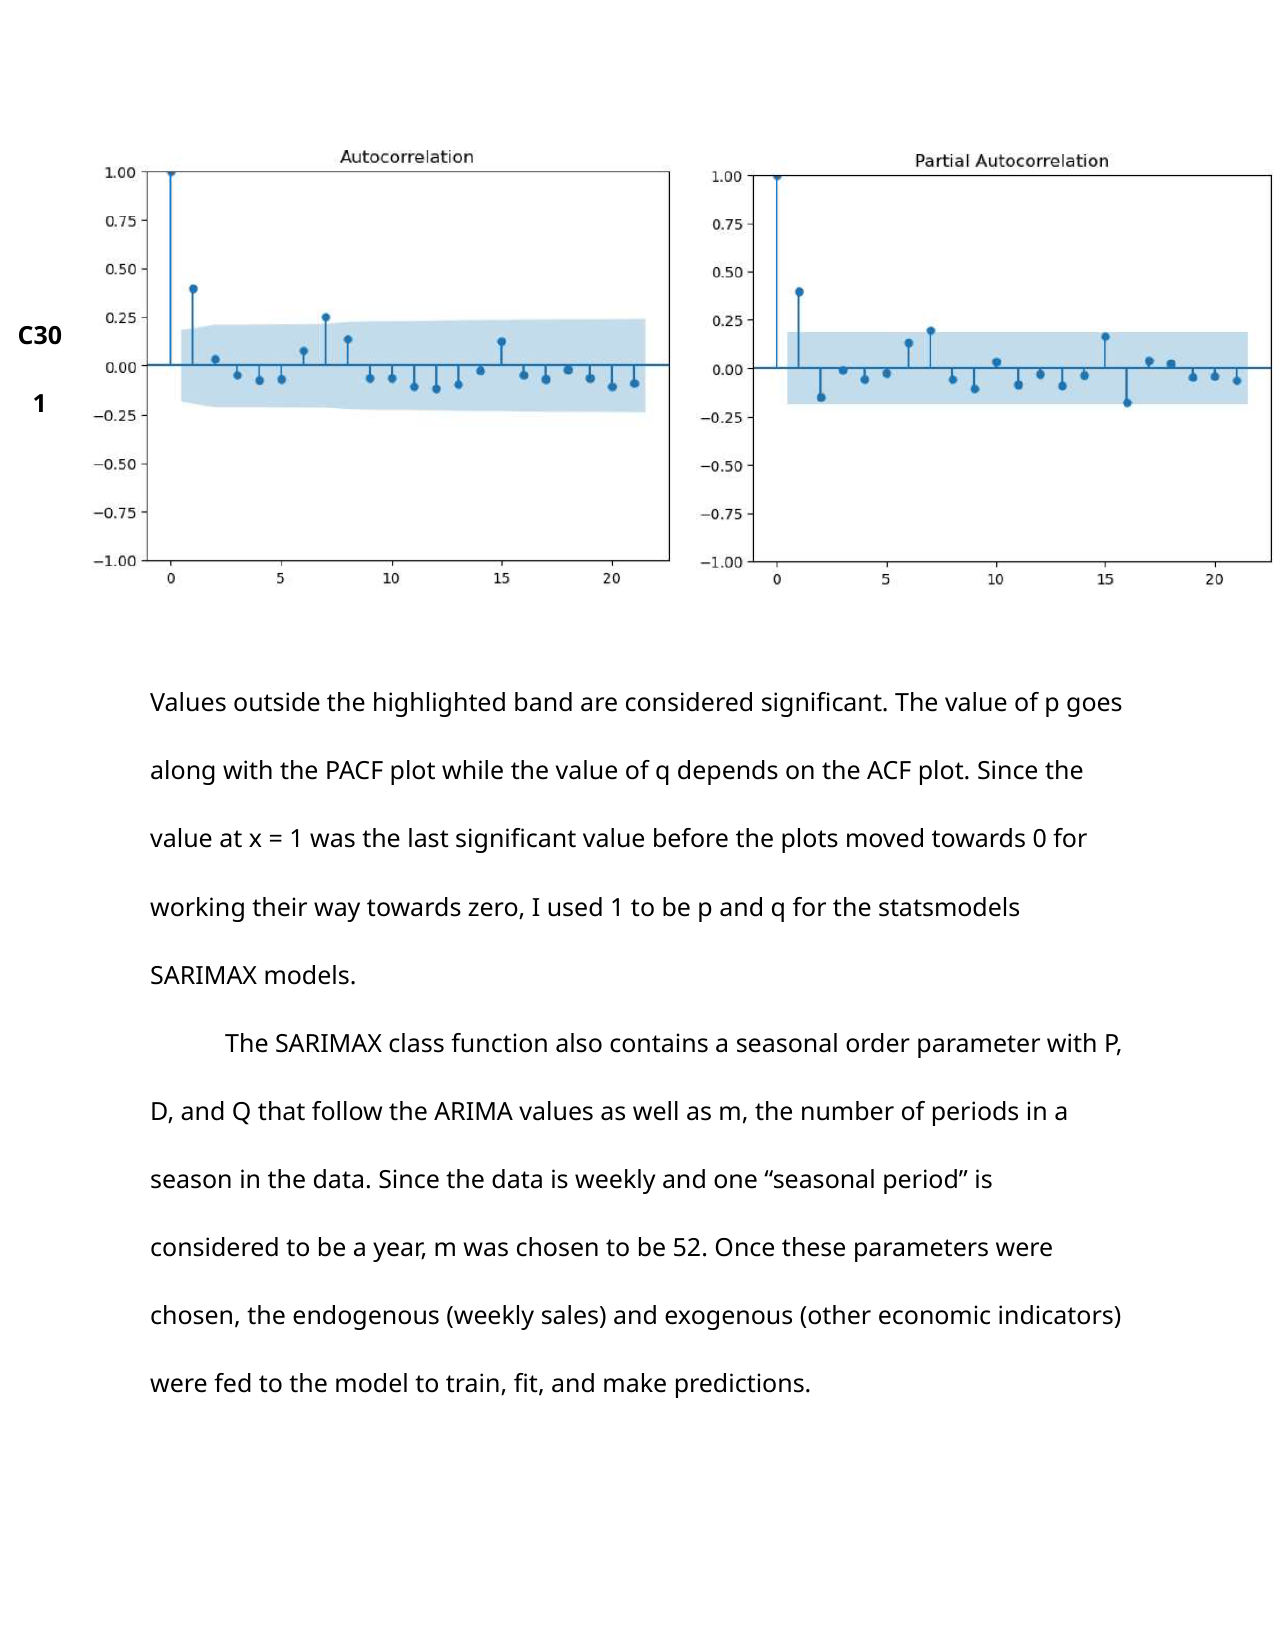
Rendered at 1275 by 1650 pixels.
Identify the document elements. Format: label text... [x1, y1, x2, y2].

text Values outside the highlighted band are considered significant. The value of p goes along with the PACF plot while the value of q depends on the ACF plot. Since the value at x = 1 was the last significant value before the plots moved towards 0 for working their way towards zero, I used 1 to be p and q for the statsmodels SARIMAX models. [150, 685, 1125, 991]
text The SARIMAX class function also contains a seasonal order parameter with P, D, and Q that follow the ARIMA values as well as m, the number of periods in a season in the data. Since the data is weekly and one “seasonal period” is considered to be a year, m was chosen to be 52. Once these parameters were chosen, the endogenous (weekly sales) and exogenous (other economic indicators) were fed to the model to train, fit, and make predictions. [150, 1025, 1125, 1400]
picture [695, 153, 1275, 588]
table_cell [80, 150, 684, 617]
table_cell C301 [0, 150, 80, 617]
table_cell [684, 150, 1275, 617]
picture [91, 150, 674, 588]
